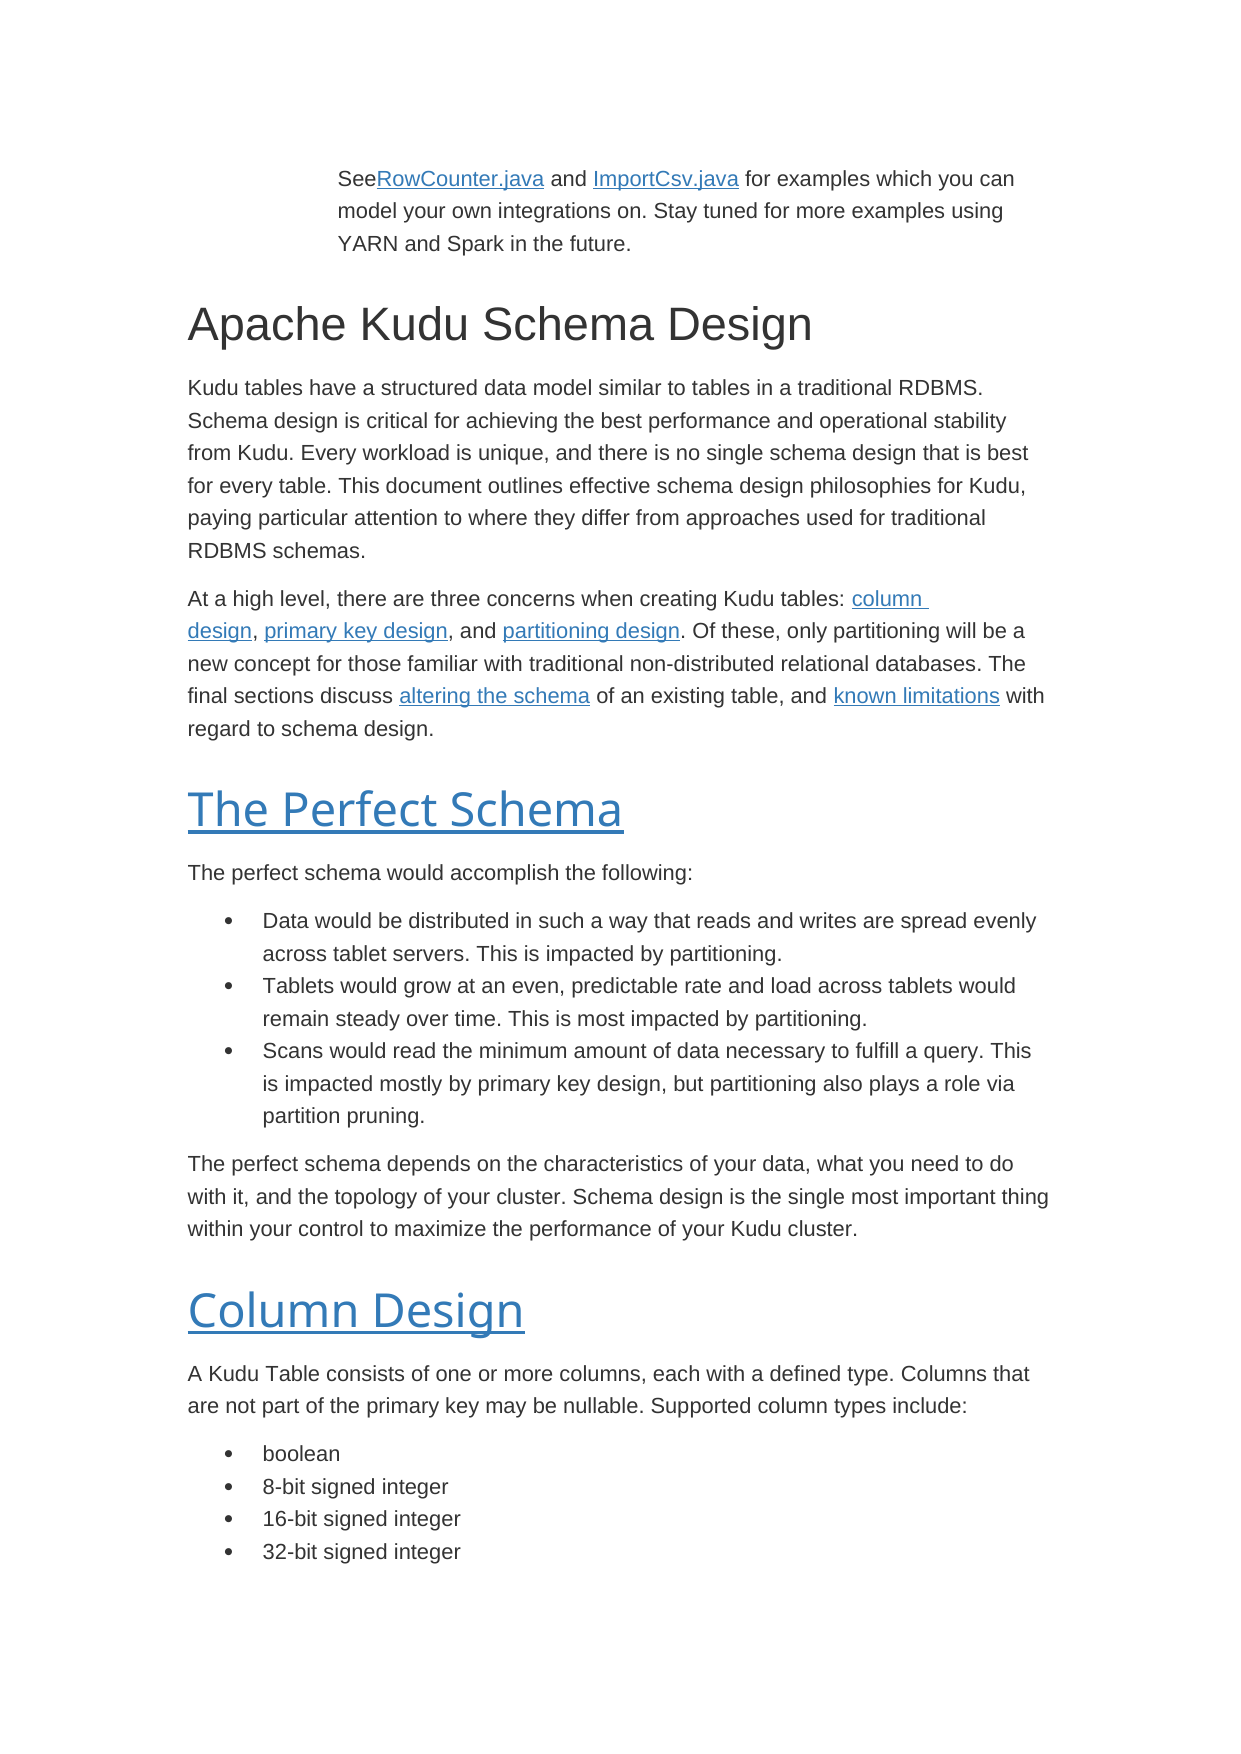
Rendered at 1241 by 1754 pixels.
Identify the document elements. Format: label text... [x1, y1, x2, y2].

text At a high level, there are three concerns when creating Kudu tables: column design, primary key design, and partitioning design. Of these, only partitioning will be a new concept for those familiar with traditional non-distributed relational databases. The final sections discuss altering the schema of an existing table, and known limitations with regard to schema design. [187, 582, 1053, 744]
subtitle Column Design [187, 1276, 1053, 1341]
text The perfect schema would accomplish the following: [187, 856, 1053, 889]
list Data would be distributed in such a way that reads and writes are spread evenly across tablet servers. This is impacted by partitioning. [225, 904, 1053, 969]
subtitle The Perfect Schema [187, 776, 1053, 841]
list Tablets would grow at an even, predictable rate and load across tablets would remain steady over time. This is most impacted by partitioning. [225, 969, 1053, 1034]
list 8-bit signed integer [225, 1470, 1053, 1503]
list 16-bit signed integer [225, 1503, 1053, 1535]
list boolean [225, 1438, 1053, 1470]
list 32-bit signed integer [225, 1535, 1053, 1568]
text The perfect schema depends on the characteristics of your data, what you need to do with it, and the topology of your cluster. Schema design is the single most important thing within your control to maximize the performance of your Kudu cluster. [187, 1148, 1053, 1245]
list Scans would read the minimum amount of data necessary to fulfill a query. This is impacted mostly by primary key design, but partitioning also plays a role via partition pruning. [225, 1034, 1053, 1132]
text Kudu tables have a structured data model similar to tables in a traditional RDBMS. Schema design is critical for achieving the best performance and operational stability from Kudu. Every workload is unique, and there is no single schema design that is best for every table. This document outlines effective schema design philosophies for Kudu, paying particular attention to where they differ from approaches used for traditional RDBMS schemas. [187, 371, 1053, 566]
text A Kudu Table consists of one or more columns, each with a defined type. Columns that are not part of the primary key may be nullable. Supported column types include: [187, 1357, 1053, 1422]
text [337, 162, 1053, 259]
subtitle Apache Kudu Schema Design [187, 291, 1053, 356]
